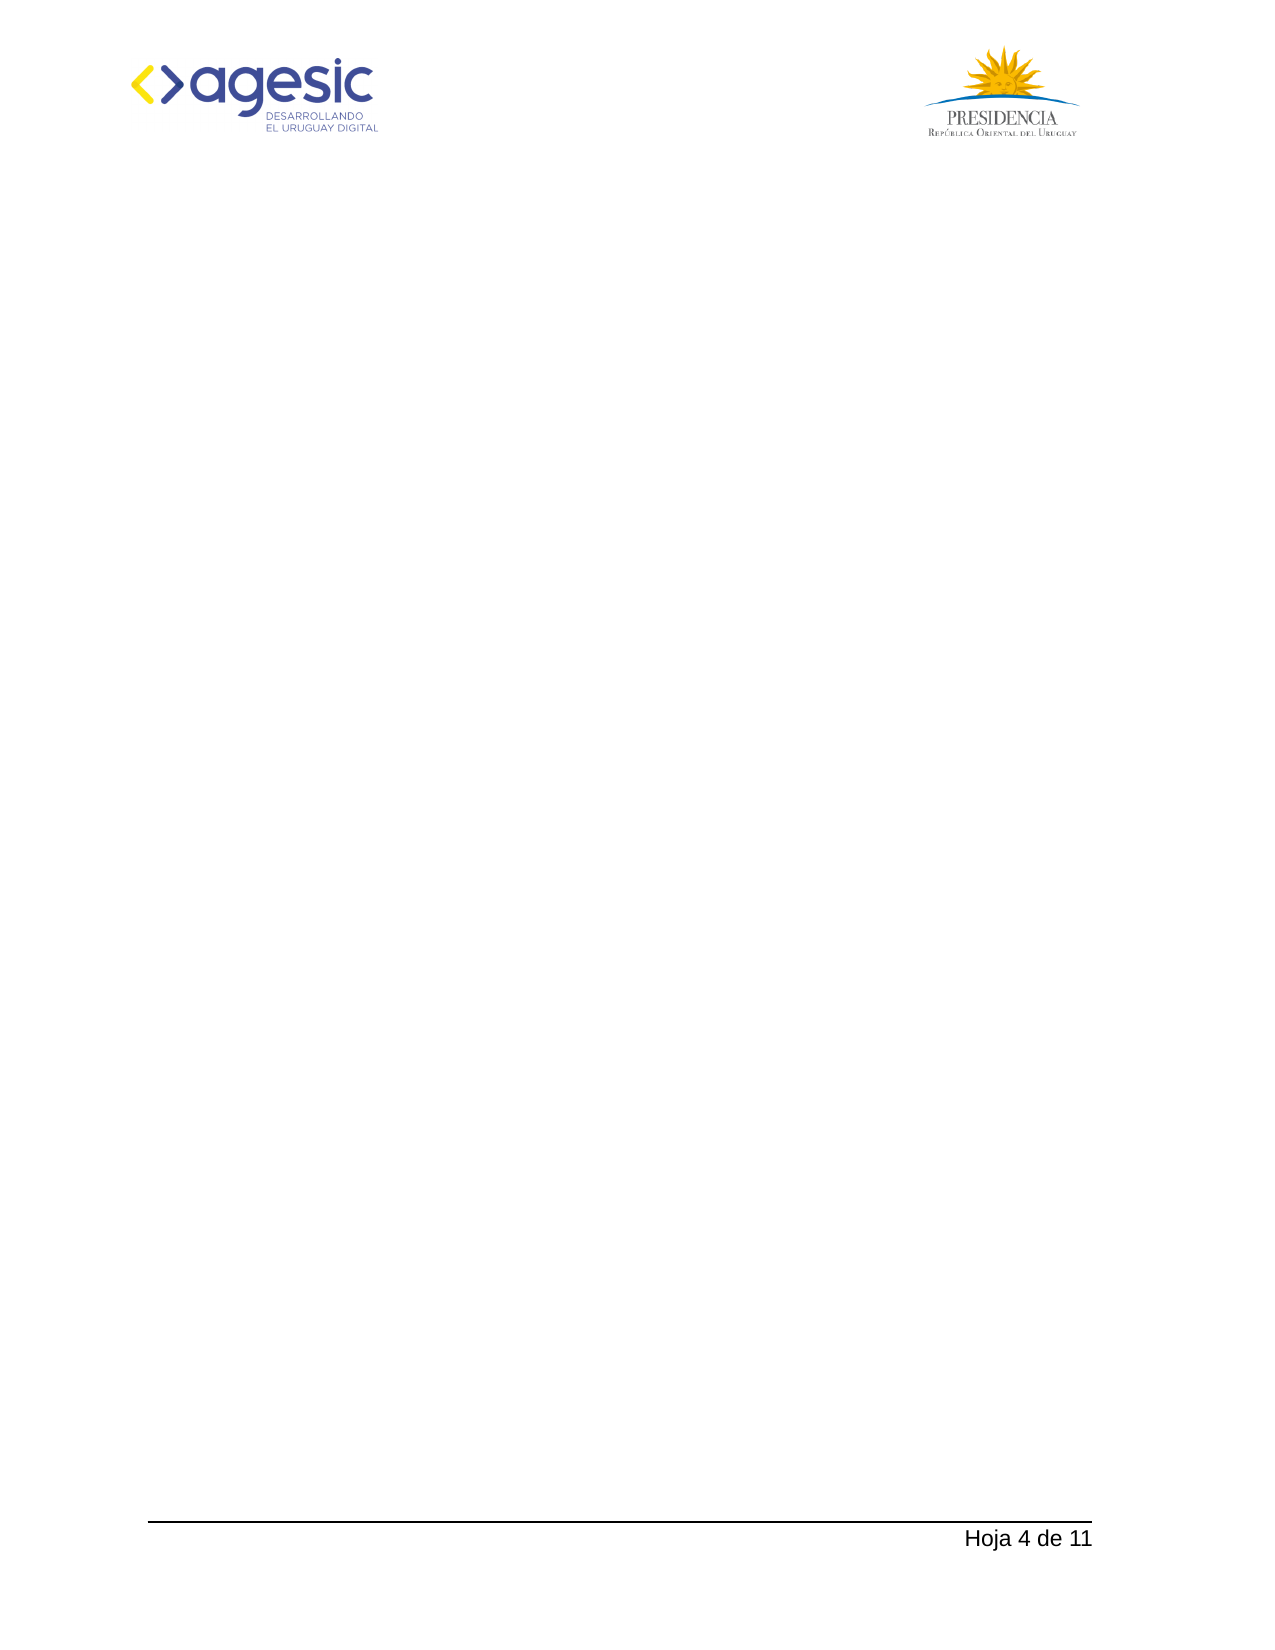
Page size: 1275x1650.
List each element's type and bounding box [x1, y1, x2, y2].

picture [923, 45, 1081, 136]
